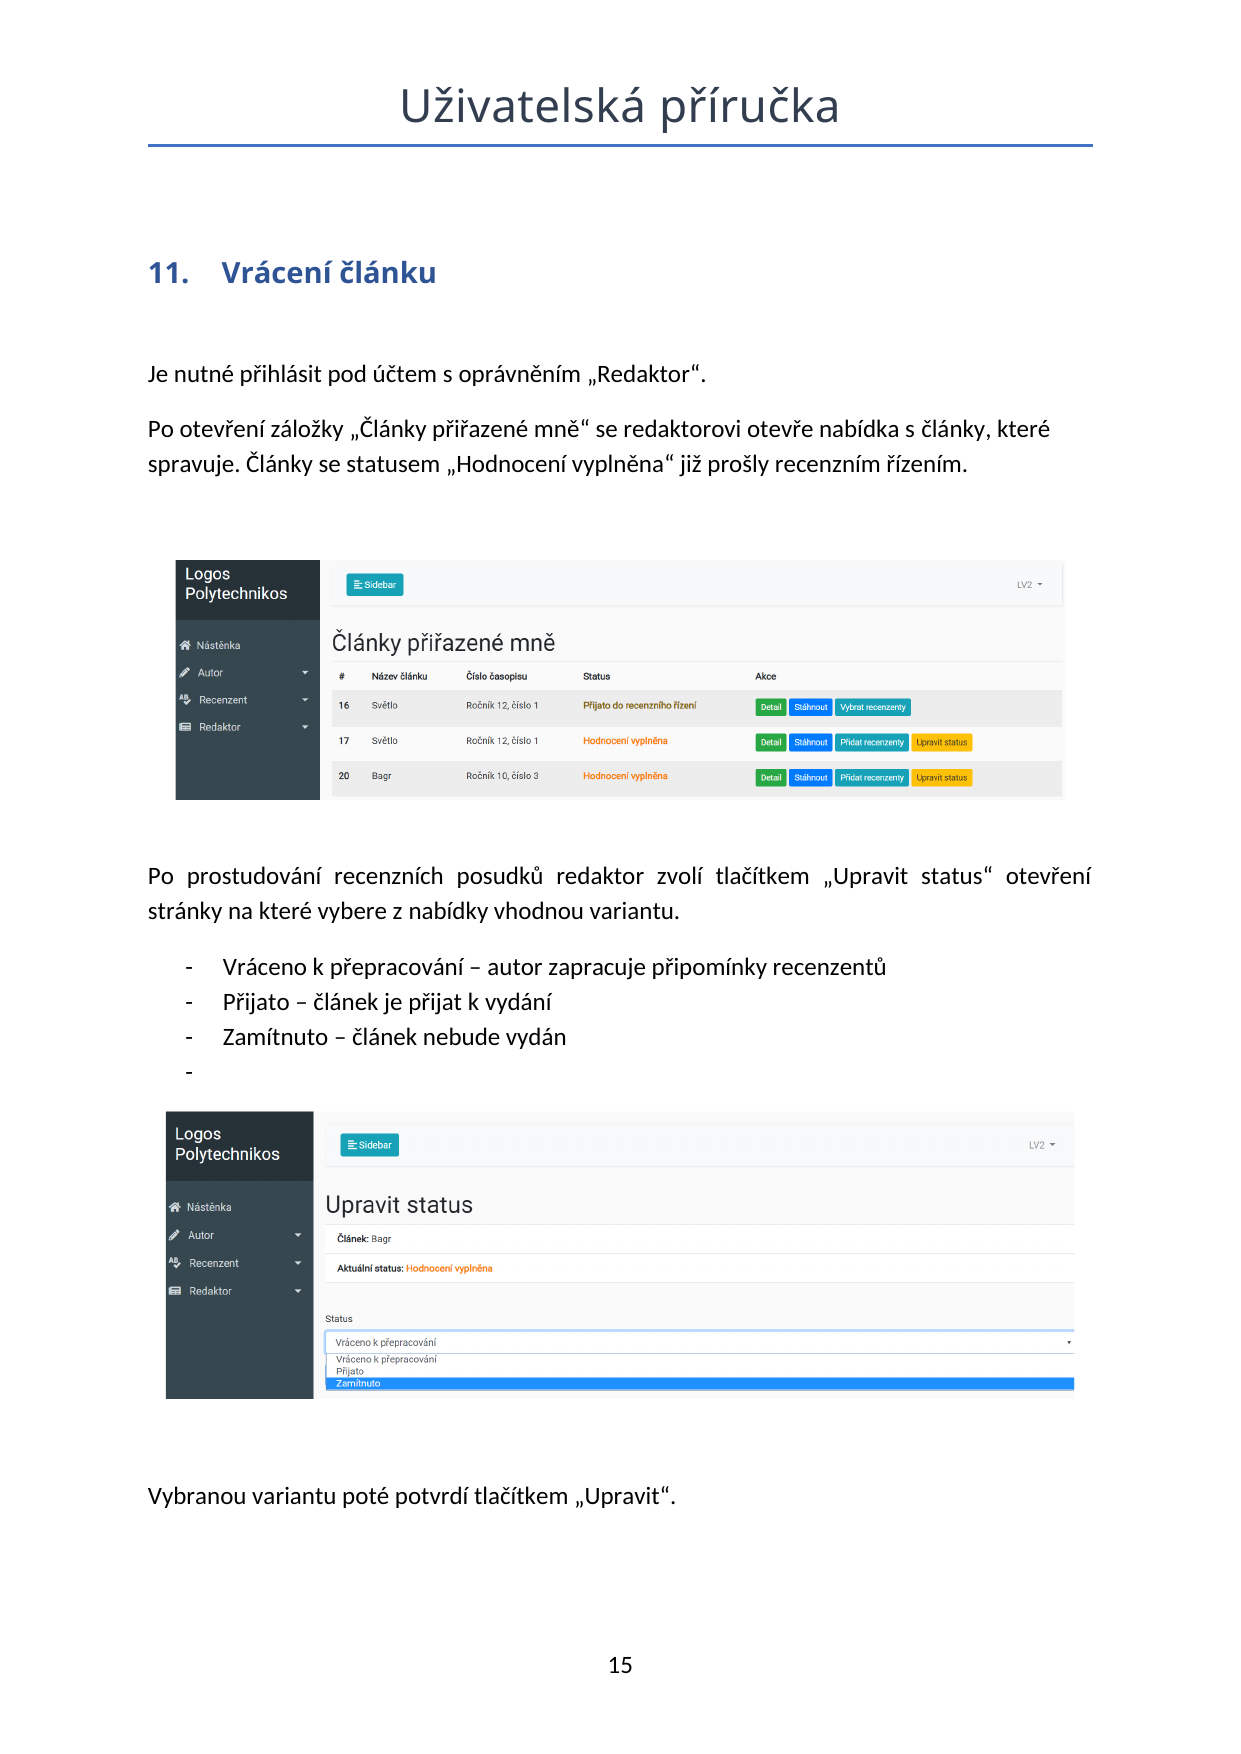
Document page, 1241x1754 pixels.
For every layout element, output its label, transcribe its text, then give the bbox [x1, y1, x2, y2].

picture [175, 560, 1065, 800]
text Vybranou variantu poté potvrdí tlačítkem „Upravit“. [148, 1480, 1093, 1511]
list Přijato – článek je přijat k vydání [185, 986, 1093, 1016]
list Zamítnuto – článek nebude vydán [185, 1021, 1093, 1051]
text Po prostudování recenzních posudků redaktor zvolí tlačítkem „Upravit status“ otevření stránky na které vybere z nabídky vhodnou variantu. [148, 825, 1093, 925]
picture [165, 1111, 1075, 1399]
subtitle Vrácení článku [148, 252, 1093, 292]
text Po otevření záložky „Články přiřazené mně“ se redaktorovi otevře nabídka s články, které spravuje. Články se statusem „Hodnocení vyplněna“ již prošly recenzním řízením. [148, 413, 1093, 479]
text Je nutné přihlásit pod účtem s oprávněním „Redaktor“. [148, 323, 1093, 388]
list Vráceno k přepracování – autor zapracuje připomínky recenzentů [185, 951, 1093, 981]
